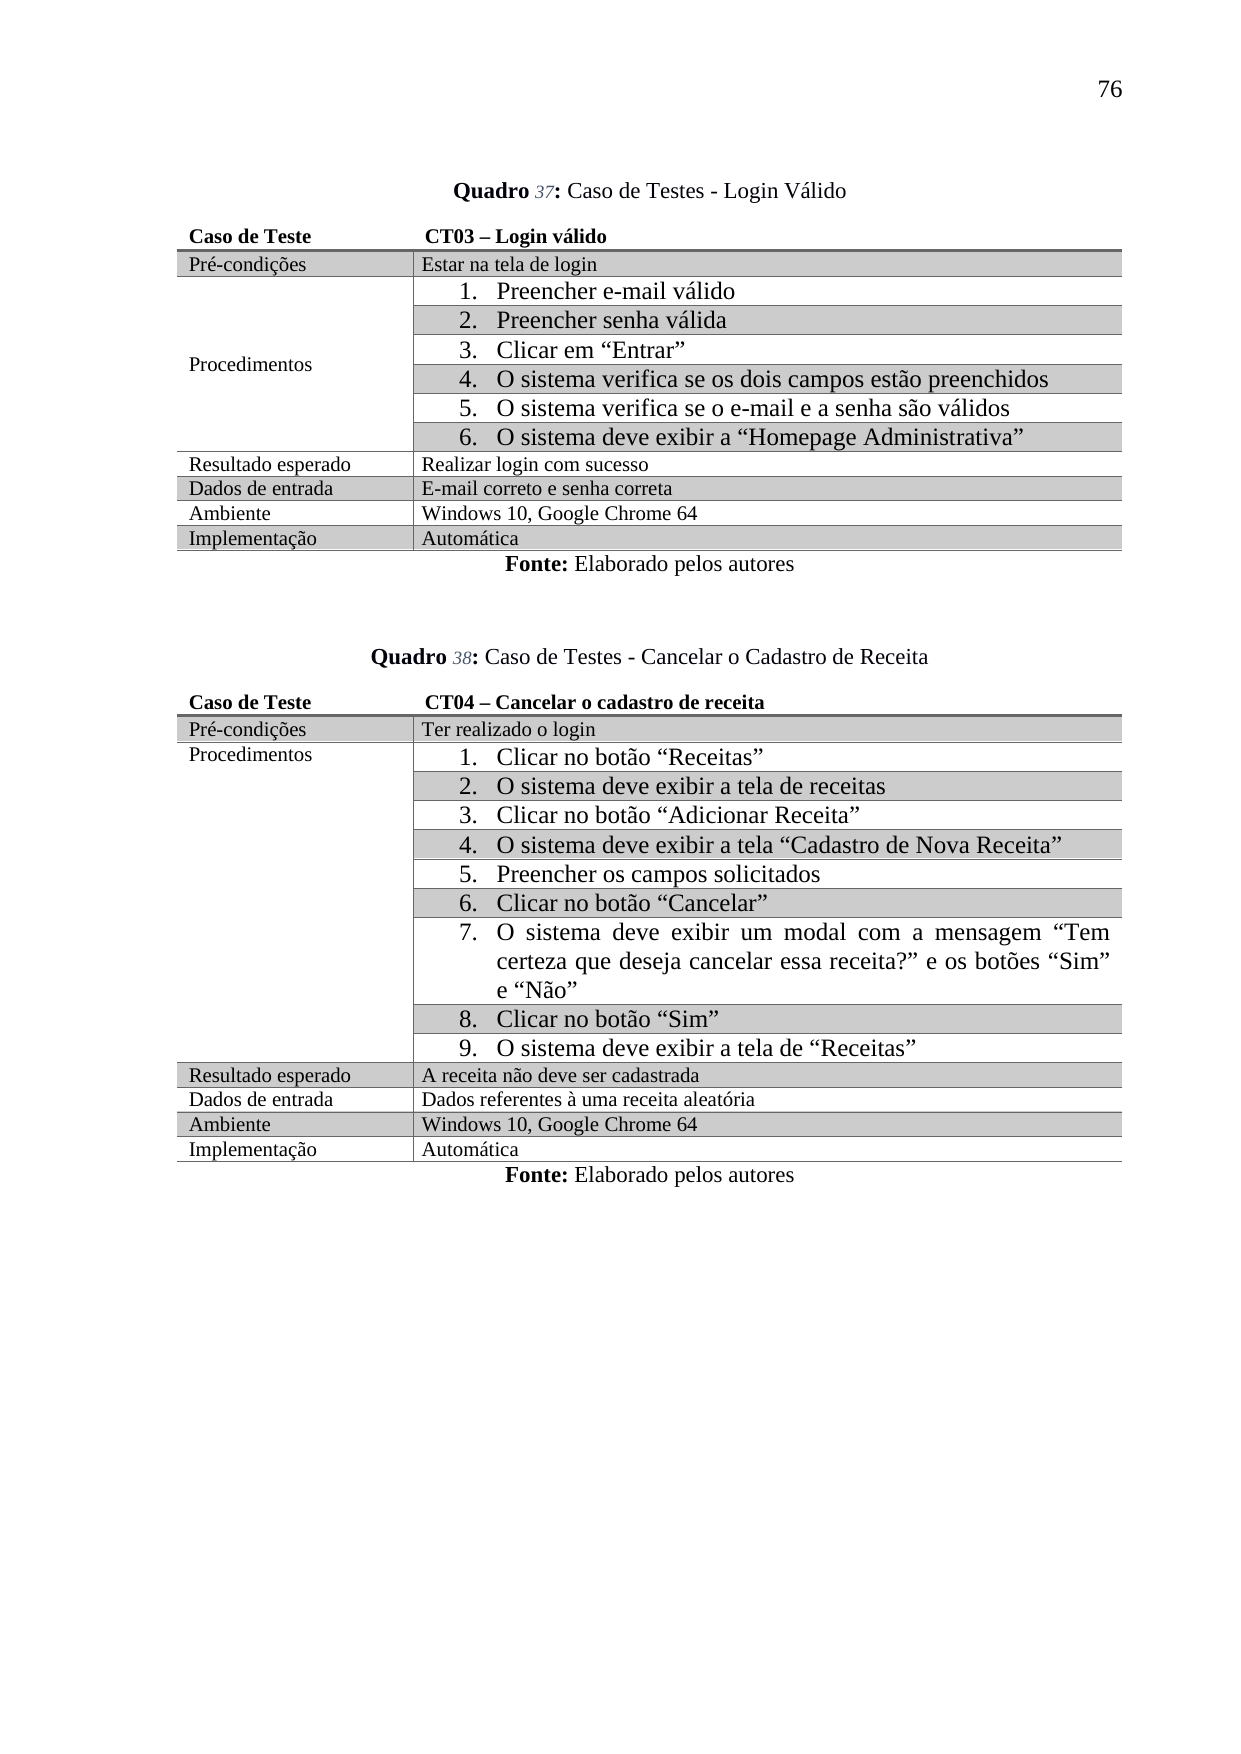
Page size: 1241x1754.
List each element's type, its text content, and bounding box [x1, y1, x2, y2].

table_cell Preencher e-mail válido [414, 277, 1122, 305]
table_cell O sistema deve exibir a tela de receitas [414, 772, 1122, 800]
table_cell Implementação [177, 526, 413, 549]
table_cell E-mail correto e senha correta [414, 477, 1122, 500]
table_cell Clicar no botão “Adicionar Receita” [414, 801, 1122, 829]
text Quadro 37: Caso de Testes - Login Válido [177, 177, 1122, 203]
table_cell Estar na tela de login [414, 252, 1122, 276]
table_cell Dados referentes à uma receita aleatória [414, 1088, 1122, 1111]
table_cell Windows 10, Google Chrome 64 [414, 501, 1122, 525]
table_cell Ambiente [177, 1113, 413, 1136]
table_cell Dados de entrada [177, 1088, 413, 1111]
table_header Caso de Teste [177, 224, 413, 248]
table_cell Pré-condições [177, 252, 413, 276]
table_cell O sistema deve exibir a tela de “Receitas” [414, 1034, 1122, 1062]
table_cell A receita não deve ser cadastrada [414, 1063, 1122, 1087]
text Fonte: Elaborado pelos autores [177, 1162, 1122, 1187]
table_cell Ter realizado o login [414, 717, 1122, 741]
table_header Caso de Teste [177, 690, 413, 714]
table_cell O sistema deve exibir a tela “Cadastro de Nova Receita” [414, 830, 1122, 858]
table_cell Resultado esperado [177, 1063, 413, 1087]
table_cell O sistema deve exibir um modal com a mensagem “Tem certeza que deseja cancelar essa receita?” e os botões “Sim” e “Não” [414, 918, 1122, 1004]
table_cell Clicar no botão “Receitas” [414, 743, 1122, 771]
table_cell Preencher os campos solicitados [414, 860, 1122, 888]
table_cell Windows 10, Google Chrome 64 [414, 1113, 1122, 1136]
table_cell O sistema deve exibir a “Homepage Administrativa” [414, 423, 1122, 451]
table_cell Automática [414, 526, 1122, 549]
table_cell Clicar no botão “Sim” [414, 1005, 1122, 1033]
table_cell Preencher senha válida [414, 306, 1122, 334]
table_cell Dados de entrada [177, 477, 413, 500]
table_cell Ambiente [177, 501, 413, 525]
table_cell Clicar no botão “Cancelar” [414, 889, 1122, 917]
table_cell O sistema verifica se os dois campos estão preenchidos [414, 365, 1122, 393]
table_header CT03 – Login válido [413, 224, 1122, 248]
text Quadro 38: Caso de Testes - Cancelar o Cadastro de Receita [177, 643, 1122, 669]
table_cell O sistema verifica se o e-mail e a senha são válidos [414, 394, 1122, 422]
table_cell Procedimentos [177, 743, 413, 1062]
table_header CT04 – Cancelar o cadastro de receita [413, 690, 1122, 714]
table_cell Clicar em “Entrar” [414, 335, 1122, 363]
text Fonte: Elaborado pelos autores [177, 551, 1122, 576]
table_cell Automática [414, 1137, 1122, 1161]
table_cell Procedimentos [177, 277, 413, 451]
table_cell Realizar login com sucesso [414, 452, 1122, 476]
table_cell Implementação [177, 1137, 413, 1161]
table_cell Resultado esperado [177, 452, 413, 476]
table_cell Pré-condições [177, 717, 413, 741]
